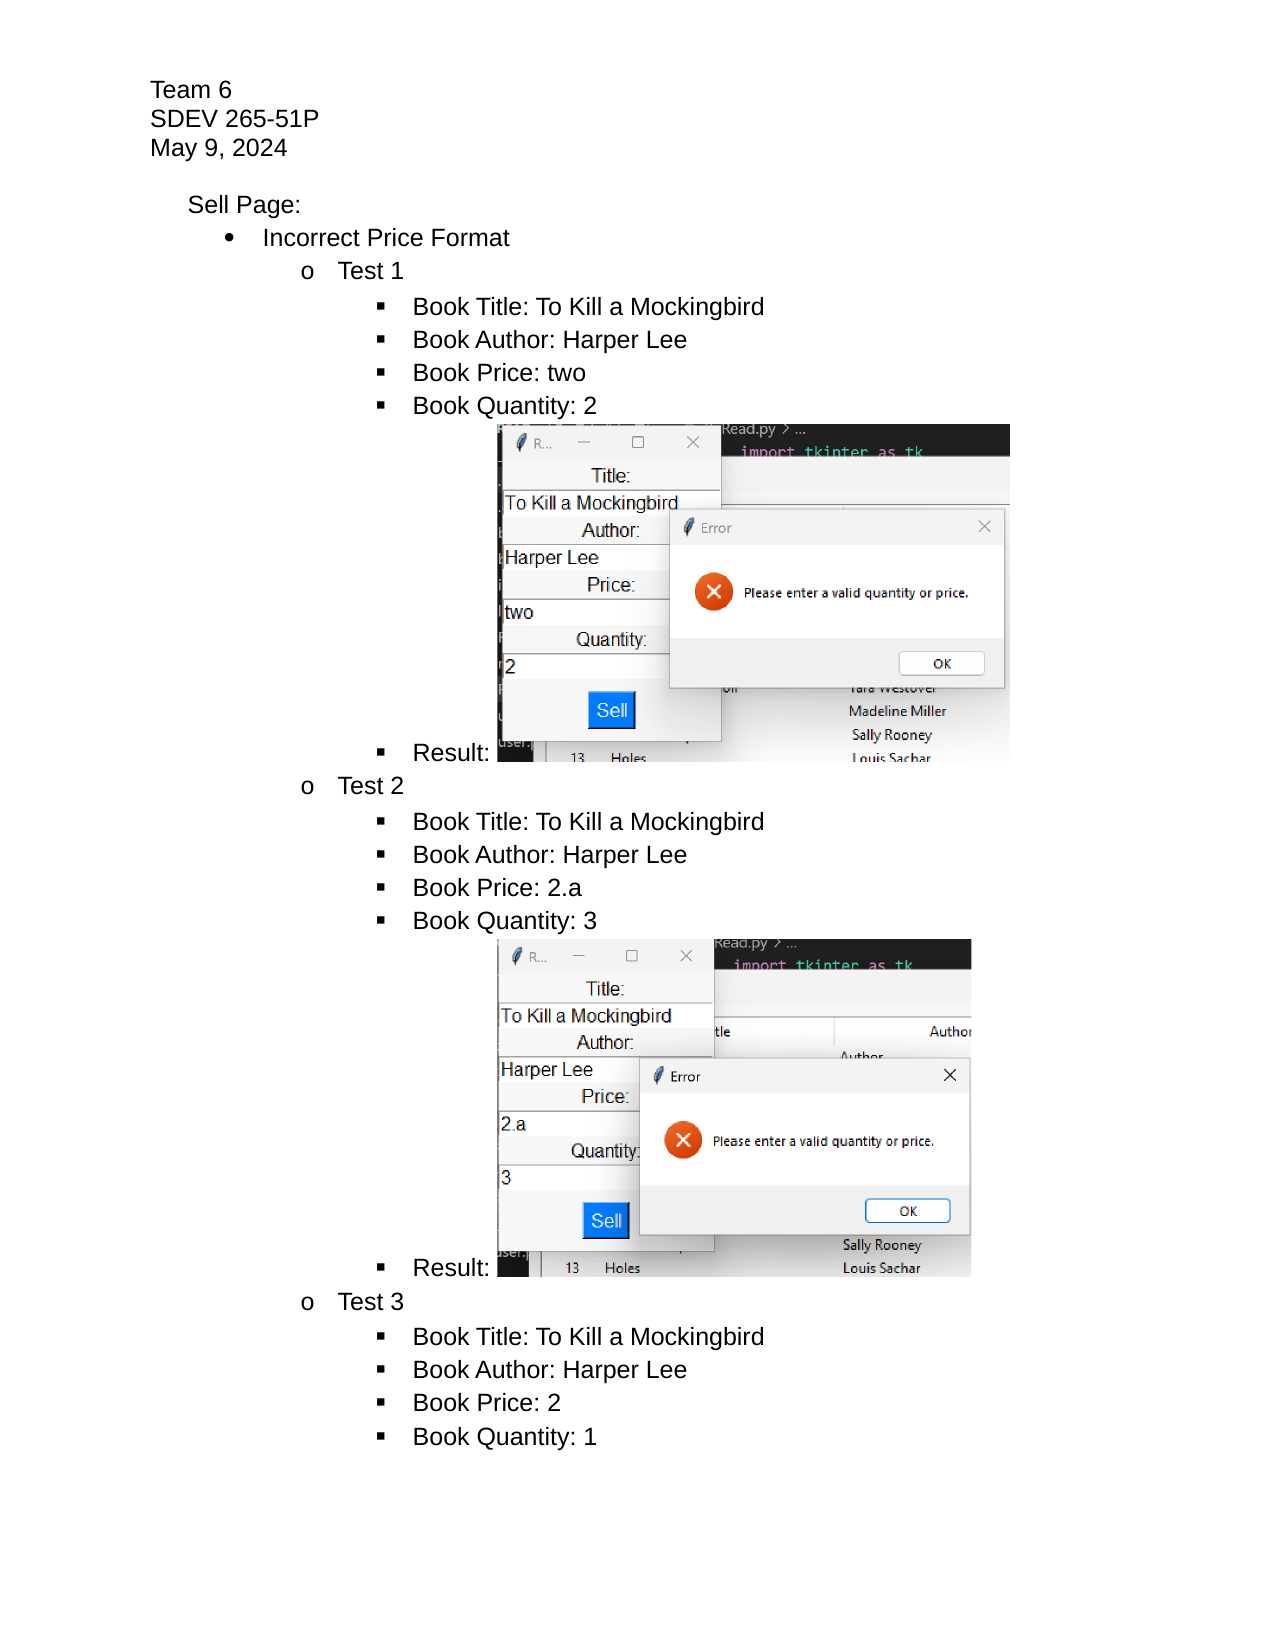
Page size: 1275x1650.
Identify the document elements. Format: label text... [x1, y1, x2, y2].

list Test 3 [300, 1287, 1125, 1317]
list Book Price: 2 [375, 1388, 1125, 1417]
list Book Title: To Kill a Mockingbird [375, 1322, 1125, 1351]
list Book Author: Harper Lee [375, 325, 1125, 354]
list Book Price: two [375, 358, 1125, 387]
picture [497, 424, 1010, 762]
list Book Title: To Kill a Mockingbird [375, 807, 1125, 836]
list Incorrect Price Format [225, 223, 1125, 252]
list Test 1 [300, 256, 1125, 287]
list Book Quantity: 3 [375, 906, 1125, 935]
list Book Author: Harper Lee [375, 1355, 1125, 1384]
list Book Title: To Kill a Mockingbird [375, 292, 1125, 321]
list Book Author: Harper Lee [375, 840, 1125, 869]
list Book Quantity: 1 [375, 1421, 1125, 1450]
list Book Price: 2.a [375, 873, 1125, 902]
list Test 2 [300, 771, 1125, 802]
list Book Quantity: 2 [375, 391, 1125, 420]
picture [497, 939, 972, 1277]
list Sell Page: [187, 190, 1125, 219]
